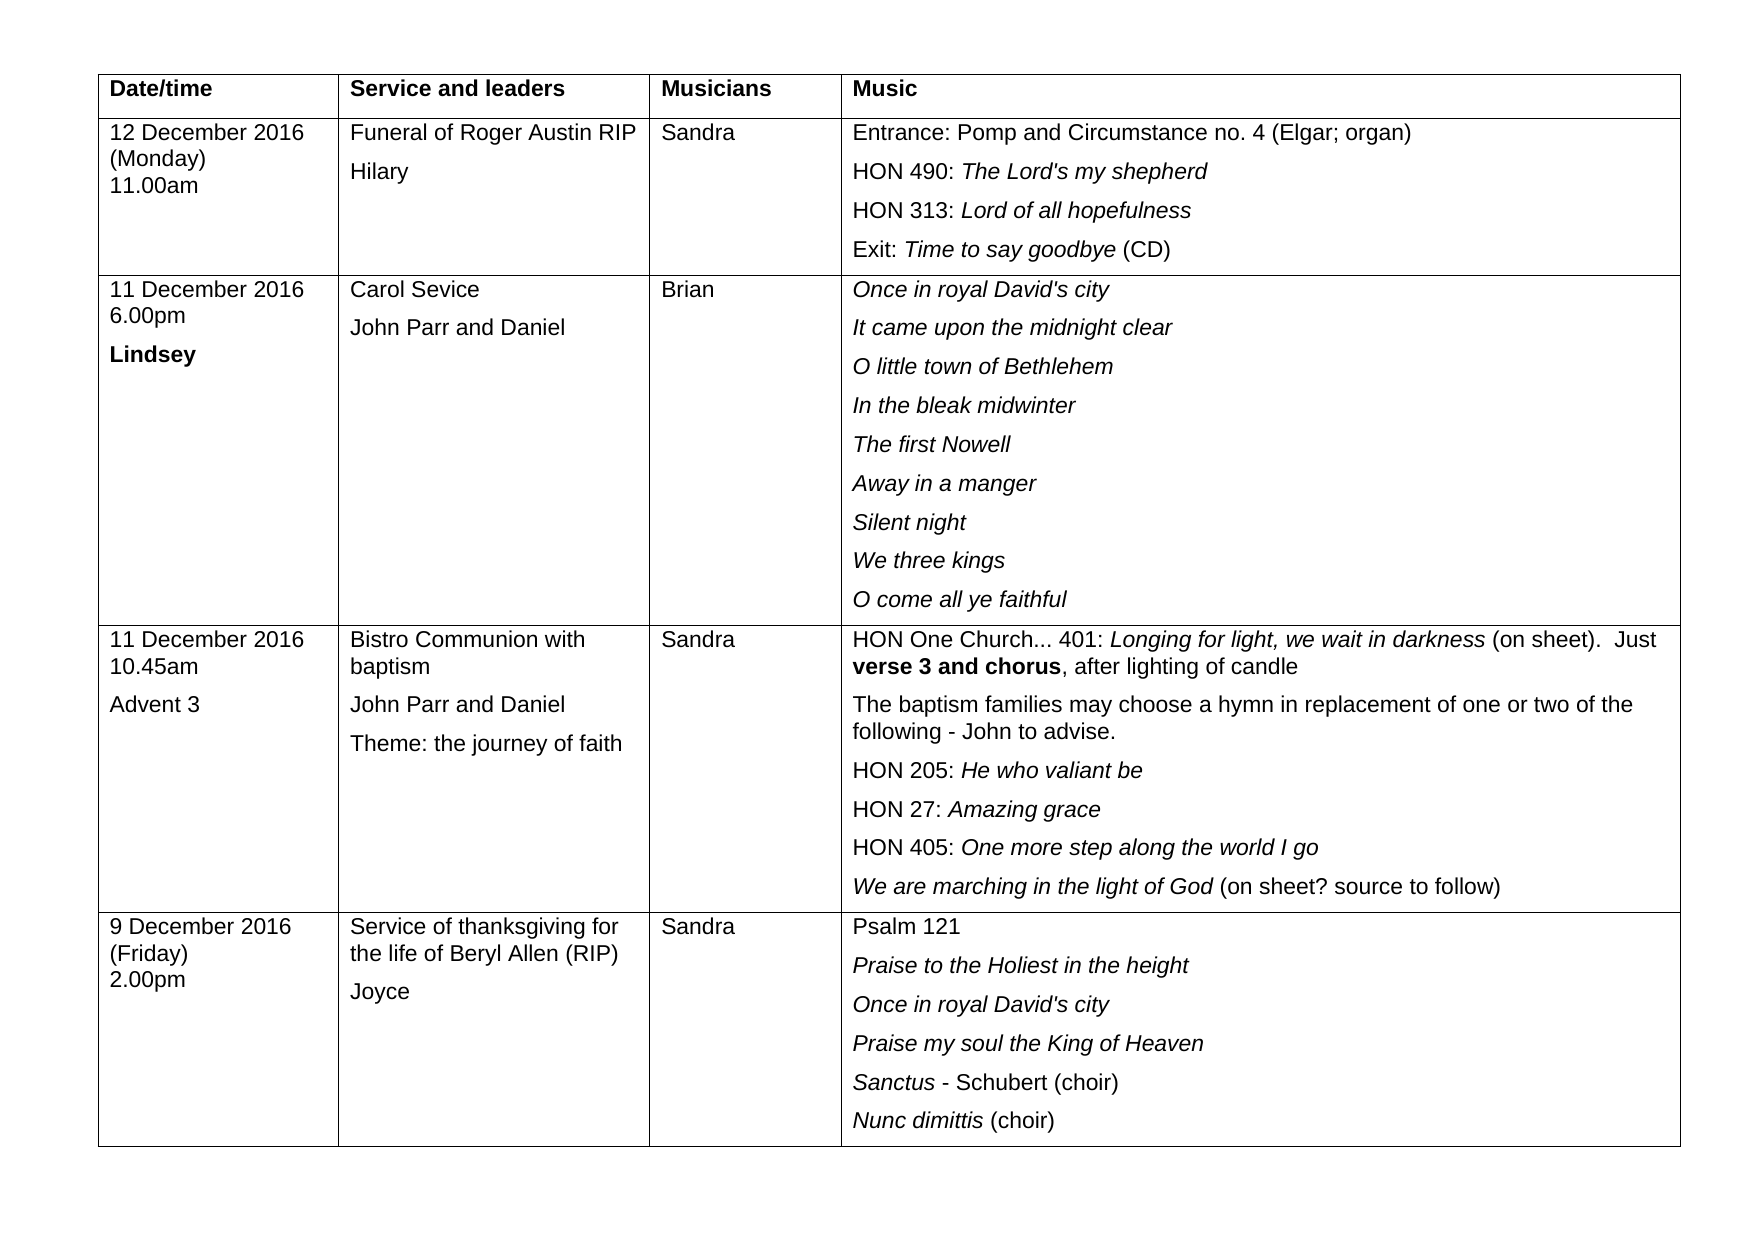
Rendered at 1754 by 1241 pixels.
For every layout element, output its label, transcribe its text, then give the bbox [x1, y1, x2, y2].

table_cell Brian [650, 276, 841, 625]
table_header Music [842, 75, 1680, 118]
table_cell 11 December 2016 10.45am Advent 3 [99, 626, 338, 912]
table_cell Sandra [650, 913, 841, 1146]
table_cell Sandra [650, 626, 841, 912]
table_cell 12 December 2016 (Monday) 11.00am [99, 119, 338, 274]
table_cell Psalm 121 Praise to the Holiest in the height Once in royal David's city Praise my soul the King of Heaven Sanctus - Schubert (choir) Nunc dimittis (choir) [842, 913, 1680, 1146]
table_cell Sandra [650, 119, 841, 274]
table_header Date/time [99, 75, 338, 118]
table_cell Funeral of Roger Austin RIP Hilary [339, 119, 649, 274]
table_cell Bistro Communion with baptism John Parr and Daniel Theme: the journey of faith [339, 626, 649, 912]
table_cell HON One Church... 401: Longing for light, we wait in darkness (on sheet). Just verse 3 and chorus, after lighting of candle The baptism families may choose a hymn in replacement of one or two of the following - John to advise. HON 205: He who valiant be HON 27: Amazing grace HON 405: One more step along the world I go We are marching in the light of God (on sheet? source to follow) [842, 626, 1680, 912]
table_cell 11 December 2016 6.00pm Lindsey [99, 276, 338, 625]
table_cell 9 December 2016 (Friday) 2.00pm [99, 913, 338, 1146]
table_cell Service of thanksgiving for the life of Beryl Allen (RIP) Joyce [339, 913, 649, 1146]
table_cell Once in royal David's city It came upon the midnight clear O little town of Bethlehem In the bleak midwinter The first Nowell Away in a manger Silent night We three kings O come all ye faithful [842, 276, 1680, 625]
table_cell Carol Sevice John Parr and Daniel [339, 276, 649, 625]
table_header Service and leaders [339, 75, 649, 118]
table_header Musicians [650, 75, 841, 118]
table_cell Entrance: Pomp and Circumstance no. 4 (Elgar; organ) HON 490: The Lord's my shepherd HON 313: Lord of all hopefulness Exit: Time to say goodbye (CD) [842, 119, 1680, 274]
